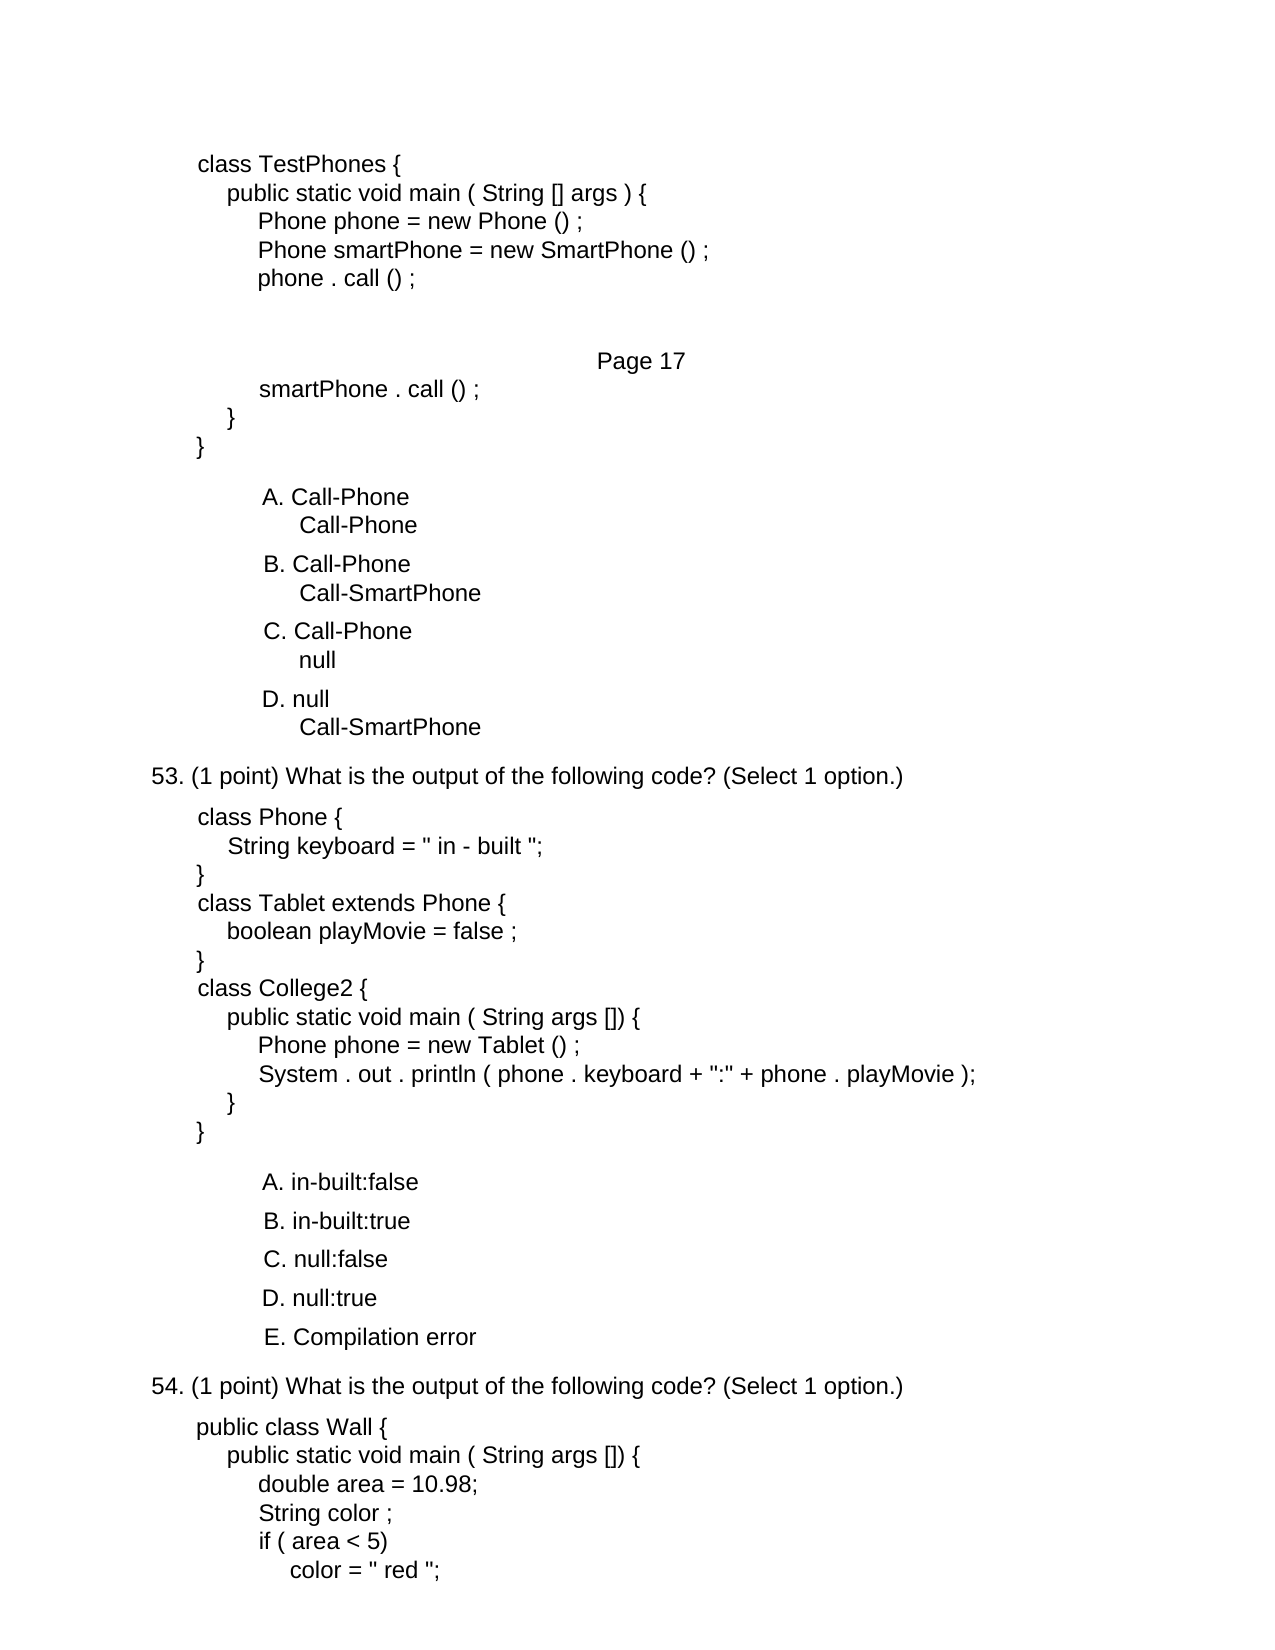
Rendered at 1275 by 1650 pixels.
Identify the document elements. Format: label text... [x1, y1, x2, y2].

text String color ; [258, 1498, 1207, 1526]
text B. Call-Phone [263, 550, 1207, 578]
text color = " red "; [289, 1556, 1207, 1583]
text C. Call-Phone [263, 617, 1207, 645]
text phone . call () ; [257, 264, 1207, 292]
text 53. (1 point) What is the output of the following code? (Select 1 option.) [151, 762, 1207, 790]
text A. in-built:false [262, 1168, 1207, 1196]
text } [196, 432, 1207, 459]
text Phone phone = new Tablet () ; [258, 1031, 1207, 1059]
text 54. (1 point) What is the output of the following code? (Select 1 option.) [151, 1372, 1207, 1399]
text } [196, 946, 1207, 973]
text Call-SmartPhone [299, 713, 1207, 741]
text D. null:true [262, 1284, 1207, 1312]
text System . out . println ( phone . keyboard + ":" + phone . playMovie ); [237, 1060, 991, 1087]
text E. Compilation error [264, 1323, 1207, 1351]
text A. Call-Phone [262, 483, 1207, 510]
text } [196, 1117, 1207, 1144]
text Page 17 [597, 347, 1207, 374]
text if ( area < 5) [258, 1527, 1207, 1554]
text B. in-built:true [263, 1207, 1207, 1234]
text null [299, 646, 1207, 673]
text public static void main ( String [] args ) { [227, 178, 1207, 206]
text double area = 10.98; [258, 1470, 1207, 1497]
text public class Wall { [196, 1413, 1207, 1440]
text String keyboard = " in - built "; [227, 832, 1207, 859]
text C. null:false [263, 1245, 1207, 1273]
text Phone phone = new Phone () ; [258, 207, 1207, 234]
text class College2 { [197, 974, 1207, 1002]
text class TestPhones { [197, 150, 1207, 177]
text public static void main ( String args []) { [227, 1441, 1207, 1469]
text } [227, 1088, 1207, 1116]
text } [196, 860, 1207, 888]
text smartPhone . call () ; [259, 374, 1207, 402]
text class Tablet extends Phone { [197, 889, 1207, 916]
text Phone smartPhone = new SmartPhone () ; [258, 236, 1207, 263]
text boolean playMovie = false ; [227, 917, 1207, 945]
text Call-Phone [299, 511, 1207, 539]
text Call-SmartPhone [299, 578, 1207, 606]
text } [227, 403, 1207, 431]
text public static void main ( String args []) { [227, 1003, 1207, 1030]
text class Phone { [197, 803, 1207, 831]
text D. null [262, 684, 1207, 712]
